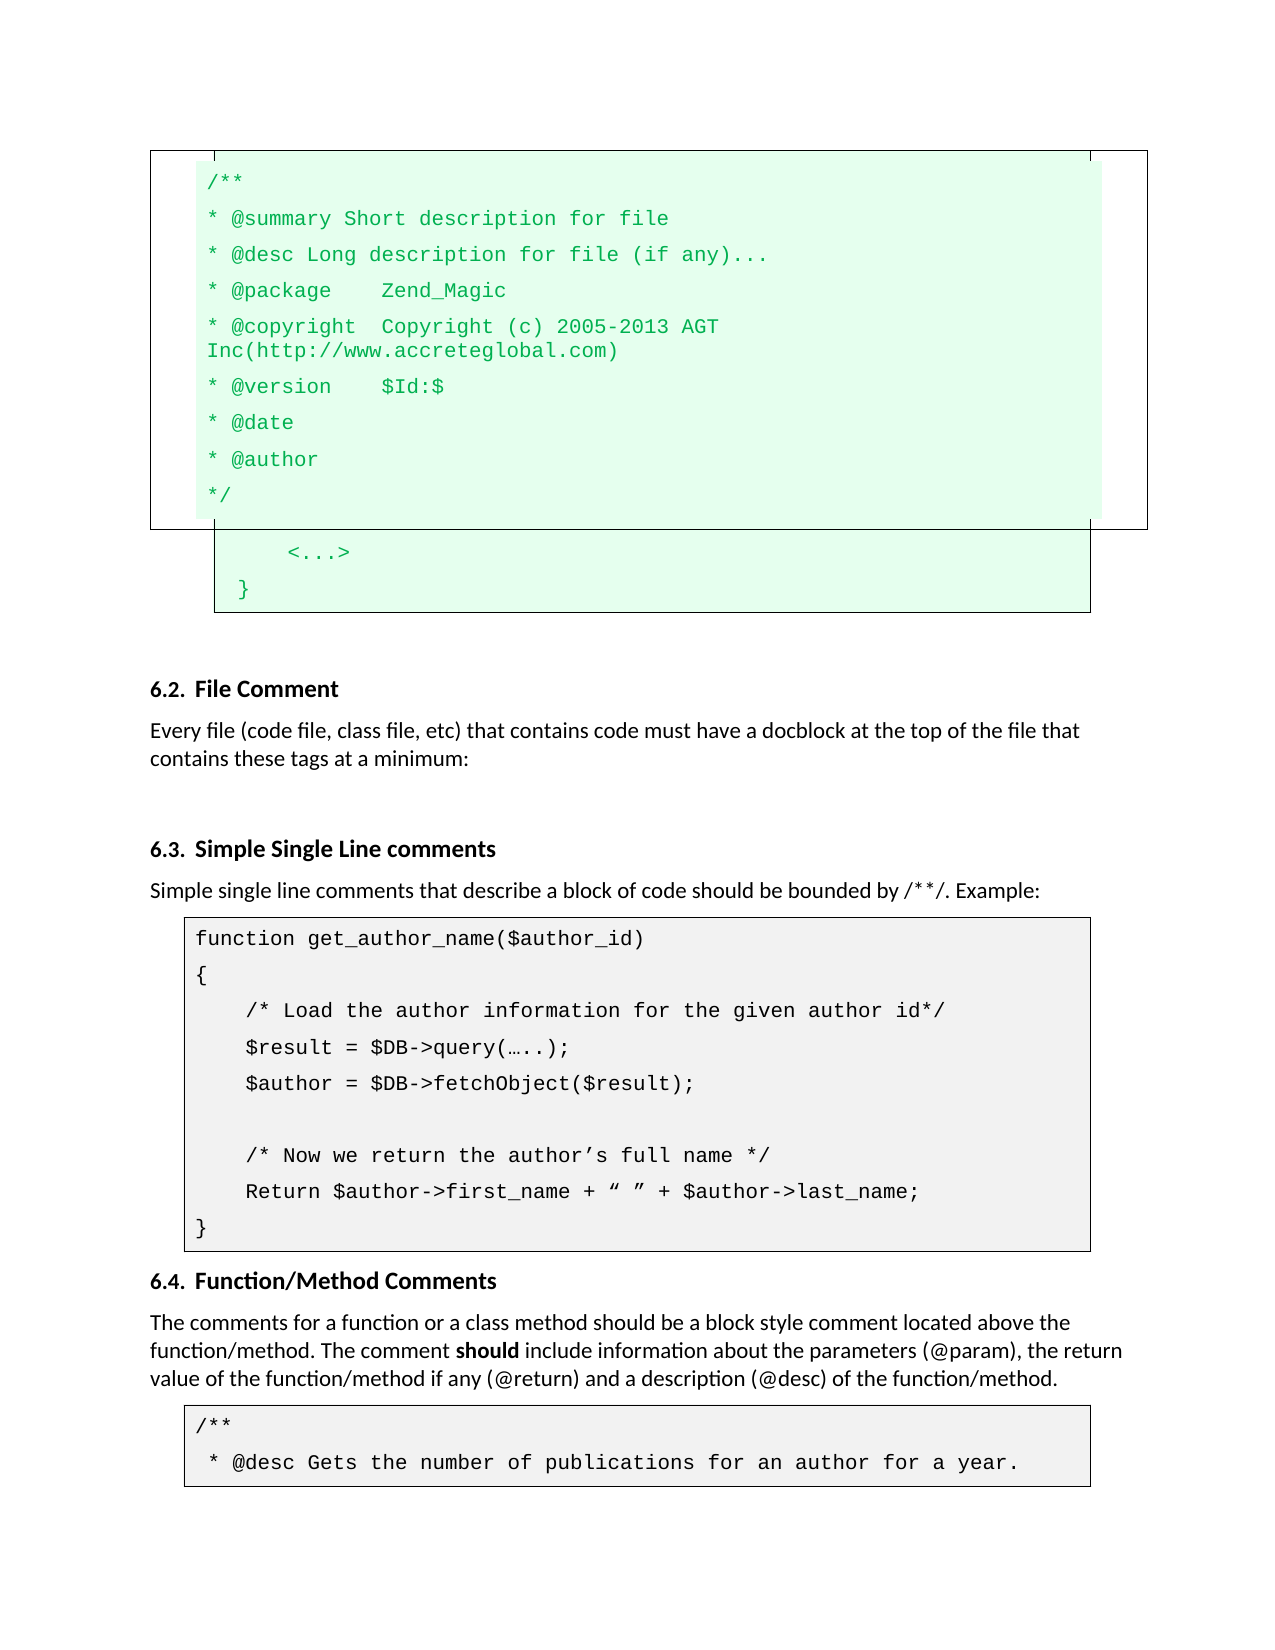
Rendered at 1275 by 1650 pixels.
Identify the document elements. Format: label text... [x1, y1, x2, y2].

text */ [196, 474, 1102, 519]
text $author = $DB->fetchObject($result); [185, 1061, 1090, 1096]
text /** [185, 1406, 1090, 1440]
list Simple Single Line comments [150, 833, 1125, 864]
text * @desc Long description for file (if any)... [196, 234, 1102, 268]
text * @summary Short description for file [196, 198, 1102, 232]
text { [185, 953, 1090, 988]
text Return $author->first_name + “ ” + $author->last_name; [185, 1170, 1090, 1205]
text * @author [196, 438, 1102, 472]
list Function/Method Comments [150, 1265, 1125, 1296]
text * @copyright Copyright (c) 2005-2013 AGT Inc(http://www.accreteglobal.com) [196, 306, 1102, 364]
text <...> [215, 530, 1090, 565]
text * @desc Gets the number of publications for an author for a year. [185, 1441, 1090, 1486]
text Every file (code file, class file, etc) that contains code must have a docblock at the top of the file that contains these tags at a minimum: [150, 717, 1125, 773]
text * @date [196, 402, 1102, 436]
text $result = $DB->query(…..); [185, 1025, 1090, 1060]
text } [185, 1206, 1090, 1251]
text /* Load the author information for the given author id*/ [185, 989, 1090, 1024]
text The comments for a function or a class method should be a block style comment located above the function/method. The comment should include information about the parameters (@param), the return value of the function/method if any (@return) and a description (@desc) of the function/method. [150, 1308, 1125, 1392]
text /* Now we return the author’s full name */ [185, 1134, 1090, 1169]
text /** [196, 161, 1102, 196]
list File Comment [150, 673, 1125, 704]
text } [215, 566, 1090, 612]
text * @version $Id:$ [196, 366, 1102, 400]
text Simple single line comments that describe a block of code should be bounded by /**/. Example: [150, 876, 1125, 904]
text * @package Zend_Magic [196, 270, 1102, 304]
text function get_author_name($author_id) [185, 918, 1090, 952]
